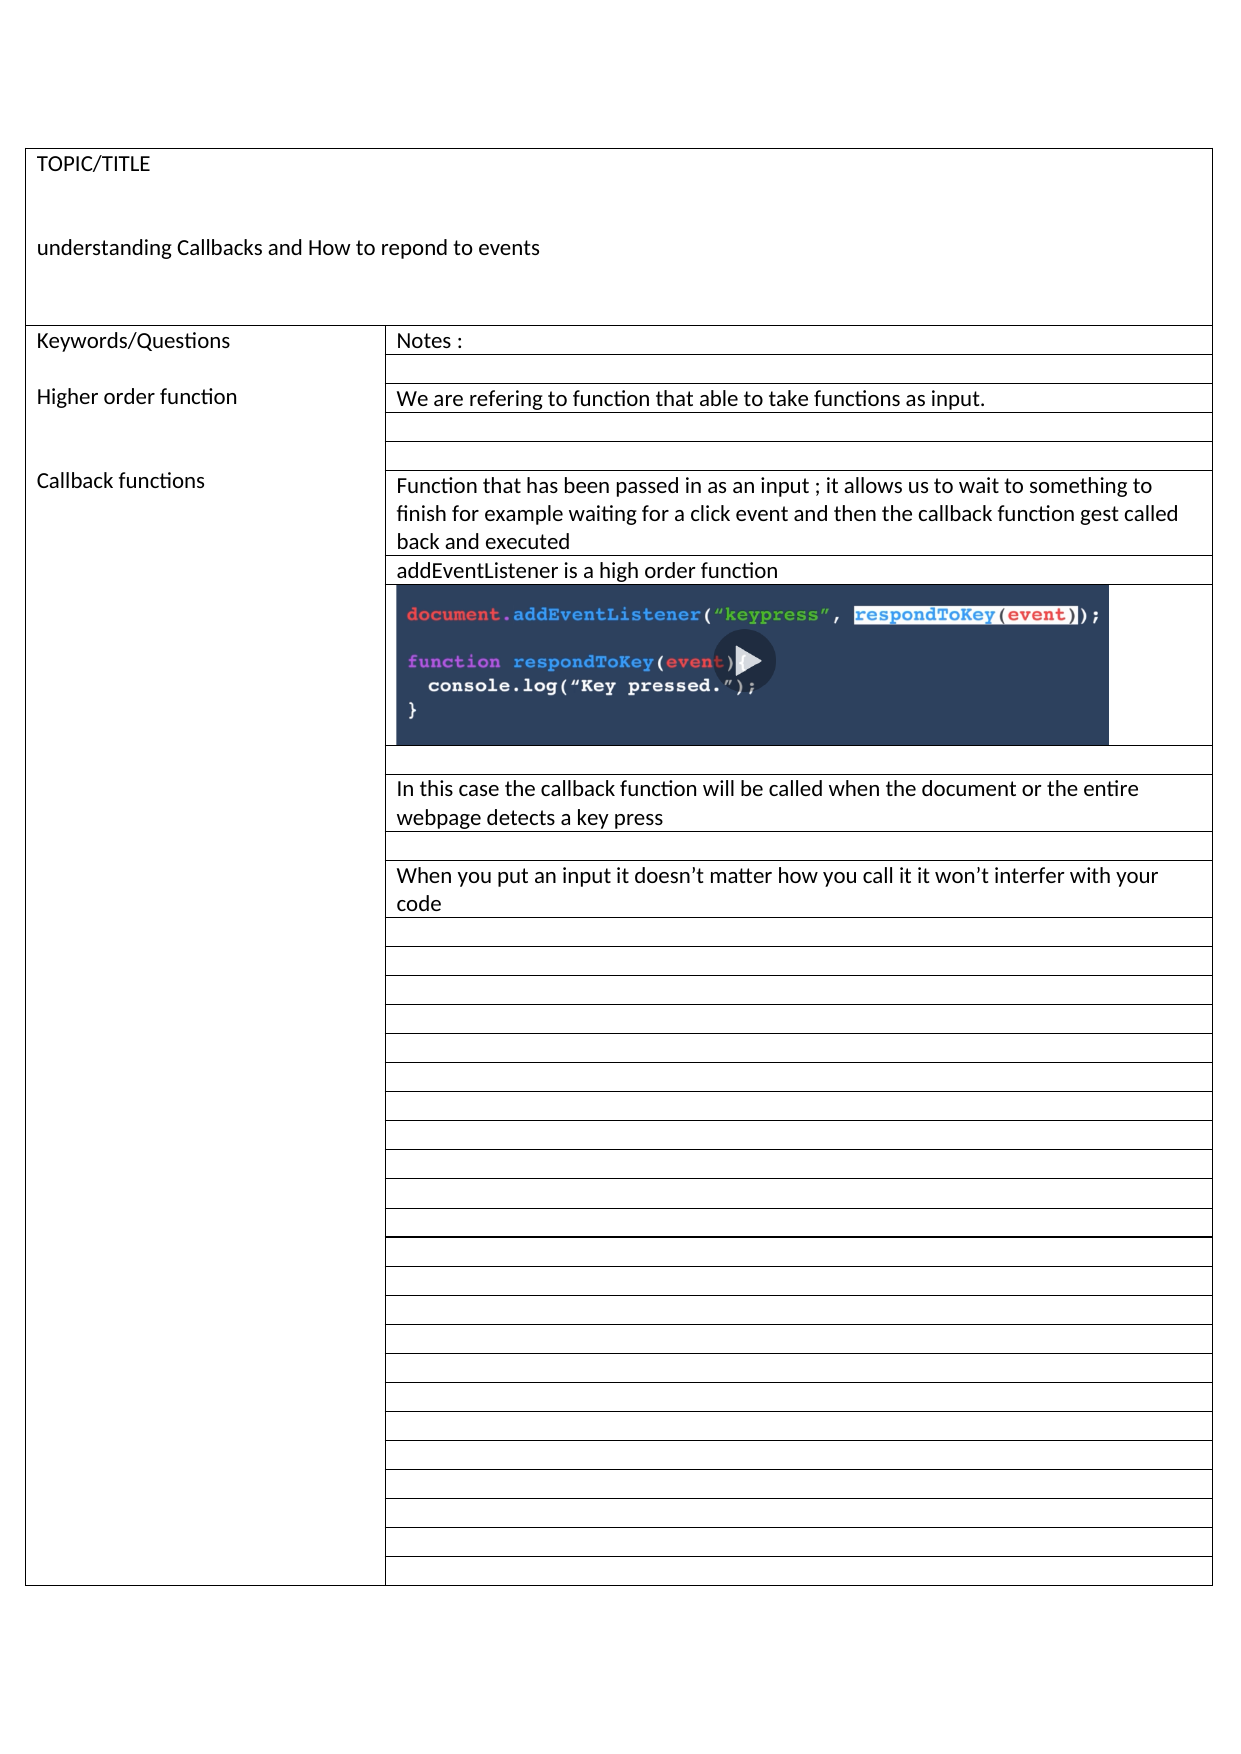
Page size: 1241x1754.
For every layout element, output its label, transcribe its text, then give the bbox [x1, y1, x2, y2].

table_cell [386, 1267, 1212, 1294]
table_cell [1109, 585, 1212, 744]
table_cell [386, 832, 1212, 860]
table_cell Function that has been passed in as an input ; it allows us to wait to something to finish for example waiting for a click event and then the callback function gest called back and executed [386, 471, 1212, 555]
table_cell We are refering to function that able to take functions as input. [386, 384, 1212, 412]
table_cell In this case the callback function will be called when the document or the entire webpage detects a key press [386, 775, 1212, 831]
table_cell [386, 947, 1212, 975]
table_cell When you put an input it doesn’t matter how you call it it won’t interfer with your code [386, 861, 1212, 917]
table_cell [386, 1325, 1212, 1353]
table_cell [386, 1470, 1212, 1498]
table_cell addEventListener is a high order function [386, 556, 1212, 584]
table_cell [386, 1092, 1212, 1120]
table_cell [386, 1005, 1212, 1033]
table_header TOPIC/TITLE understanding Callbacks and How to repond to events [26, 149, 1212, 325]
table_cell [386, 1121, 1212, 1149]
table_cell [386, 1179, 1212, 1207]
table_cell [386, 1296, 1212, 1324]
table_cell [386, 976, 1212, 1004]
table_cell [386, 355, 1212, 383]
table_cell [386, 1528, 1212, 1556]
table_cell [386, 442, 1212, 470]
table_cell [386, 1499, 1212, 1527]
table_cell Keywords/Questions Higher order function Callback functions [26, 326, 385, 1585]
table_cell [386, 1209, 1212, 1236]
table_cell [386, 1441, 1212, 1469]
table_cell [386, 1412, 1212, 1440]
table_cell [386, 1034, 1212, 1062]
table_cell [386, 746, 1212, 773]
table_cell [386, 585, 396, 744]
table_cell [386, 1557, 1212, 1585]
table_cell [386, 1383, 1212, 1411]
table_cell [386, 1238, 1212, 1266]
table_cell [386, 1063, 1212, 1091]
table_cell [386, 1354, 1212, 1382]
picture [396, 585, 1109, 745]
table_cell [386, 918, 1212, 946]
table_cell [386, 1150, 1212, 1178]
table_cell Notes : [386, 326, 1212, 354]
table_cell [386, 413, 1212, 441]
